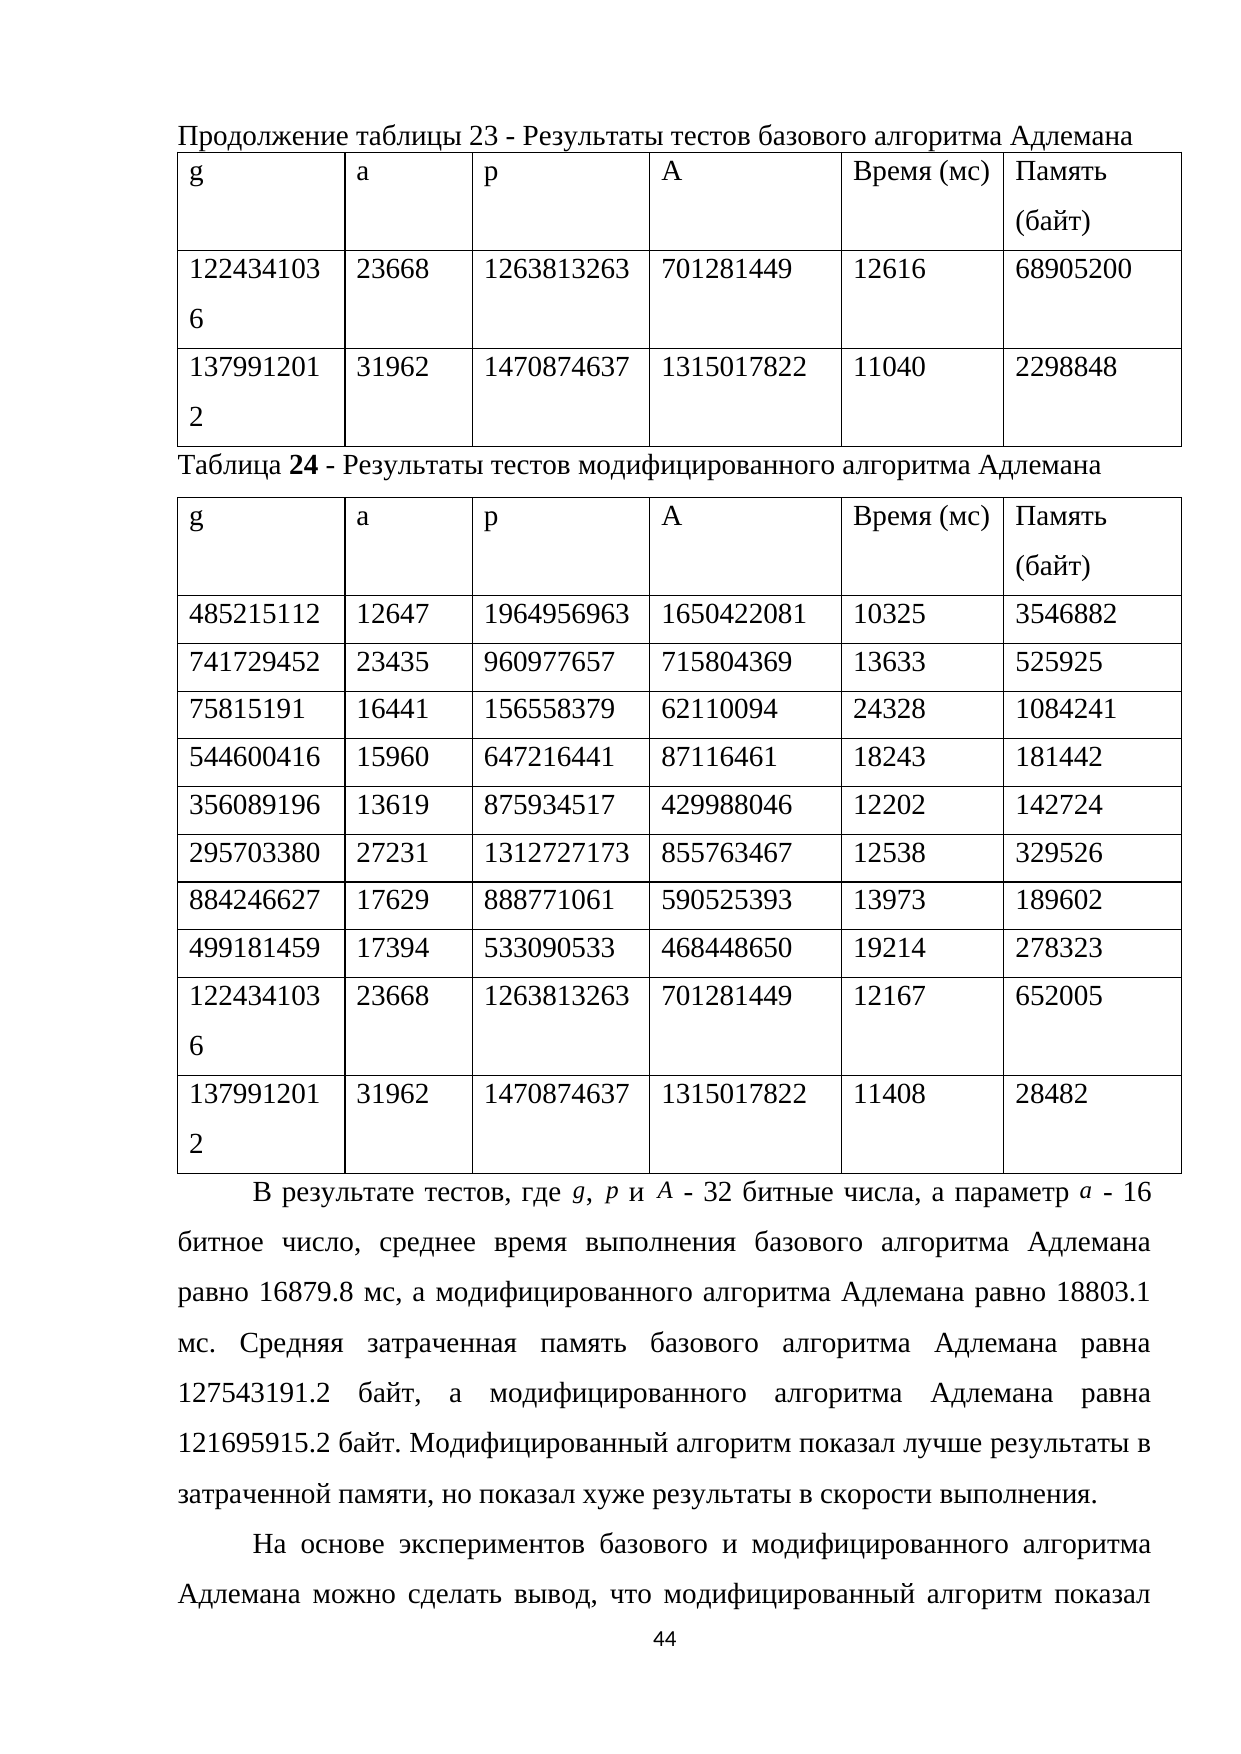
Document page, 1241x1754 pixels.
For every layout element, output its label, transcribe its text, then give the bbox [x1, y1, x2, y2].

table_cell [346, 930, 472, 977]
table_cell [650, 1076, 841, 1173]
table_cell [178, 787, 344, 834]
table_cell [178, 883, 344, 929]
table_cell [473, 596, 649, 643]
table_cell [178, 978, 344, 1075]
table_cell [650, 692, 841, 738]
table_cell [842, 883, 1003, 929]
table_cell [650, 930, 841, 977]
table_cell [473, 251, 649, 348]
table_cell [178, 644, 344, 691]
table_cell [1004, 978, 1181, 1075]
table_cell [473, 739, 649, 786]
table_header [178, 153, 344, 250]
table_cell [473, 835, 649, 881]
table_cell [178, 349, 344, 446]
text Таблица 24 - Результаты тестов модифицированного алгоритма Адлемана [177, 447, 1152, 480]
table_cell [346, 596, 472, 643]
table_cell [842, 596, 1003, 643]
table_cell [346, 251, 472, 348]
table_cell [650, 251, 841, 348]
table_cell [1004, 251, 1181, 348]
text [177, 1526, 1152, 1610]
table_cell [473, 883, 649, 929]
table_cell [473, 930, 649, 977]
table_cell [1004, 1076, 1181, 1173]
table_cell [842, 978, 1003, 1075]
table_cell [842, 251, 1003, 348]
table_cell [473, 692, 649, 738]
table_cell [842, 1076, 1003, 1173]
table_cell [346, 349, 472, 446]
text В результате тестов, где , и - 32 битные числа, а параметр - 16 битное число, среднее время выполнения базового алгоритма Адлемана равно 16879.8 мс, а модифицированного алгоритма Адлемана равно 18803.1 мс. Средняя затраченная память базового алгоритма Адлемана равна 127543191.2 байт, а модифицированного алгоритма Адлемана равна 121695915.2 байт. Модифицированный алгоритм показал лучше результаты в затраченной памяти, но показал хуже результаты в скорости выполнения. [177, 1174, 1152, 1509]
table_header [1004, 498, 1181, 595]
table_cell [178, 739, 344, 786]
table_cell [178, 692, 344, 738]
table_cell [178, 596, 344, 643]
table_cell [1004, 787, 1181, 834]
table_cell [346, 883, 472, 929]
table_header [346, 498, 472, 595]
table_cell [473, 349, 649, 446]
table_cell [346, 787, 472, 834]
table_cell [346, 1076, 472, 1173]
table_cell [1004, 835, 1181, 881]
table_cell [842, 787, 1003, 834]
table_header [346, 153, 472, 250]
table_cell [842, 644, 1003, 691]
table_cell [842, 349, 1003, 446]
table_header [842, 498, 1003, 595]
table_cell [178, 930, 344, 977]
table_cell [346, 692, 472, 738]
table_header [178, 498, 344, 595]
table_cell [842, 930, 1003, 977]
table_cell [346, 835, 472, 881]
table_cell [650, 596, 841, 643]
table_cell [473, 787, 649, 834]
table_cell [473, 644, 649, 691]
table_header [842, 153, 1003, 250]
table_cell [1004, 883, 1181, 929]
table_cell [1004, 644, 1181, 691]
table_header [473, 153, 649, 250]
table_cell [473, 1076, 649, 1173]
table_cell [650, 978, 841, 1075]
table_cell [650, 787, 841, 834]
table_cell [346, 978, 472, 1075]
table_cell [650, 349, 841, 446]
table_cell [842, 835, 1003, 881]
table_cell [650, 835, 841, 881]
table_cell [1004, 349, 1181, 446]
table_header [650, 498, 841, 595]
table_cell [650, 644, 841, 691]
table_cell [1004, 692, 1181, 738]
text Продолжение таблицы 23 - Результаты тестов базового алгоритма Адлемана [177, 118, 1152, 152]
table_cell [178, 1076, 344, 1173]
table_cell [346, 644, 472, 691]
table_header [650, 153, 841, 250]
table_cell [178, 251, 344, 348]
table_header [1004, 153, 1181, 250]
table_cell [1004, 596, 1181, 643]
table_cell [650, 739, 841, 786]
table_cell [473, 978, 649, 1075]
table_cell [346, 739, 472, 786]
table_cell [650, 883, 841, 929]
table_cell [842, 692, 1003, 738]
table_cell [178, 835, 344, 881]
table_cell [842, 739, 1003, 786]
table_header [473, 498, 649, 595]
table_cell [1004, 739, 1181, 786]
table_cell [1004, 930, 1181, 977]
